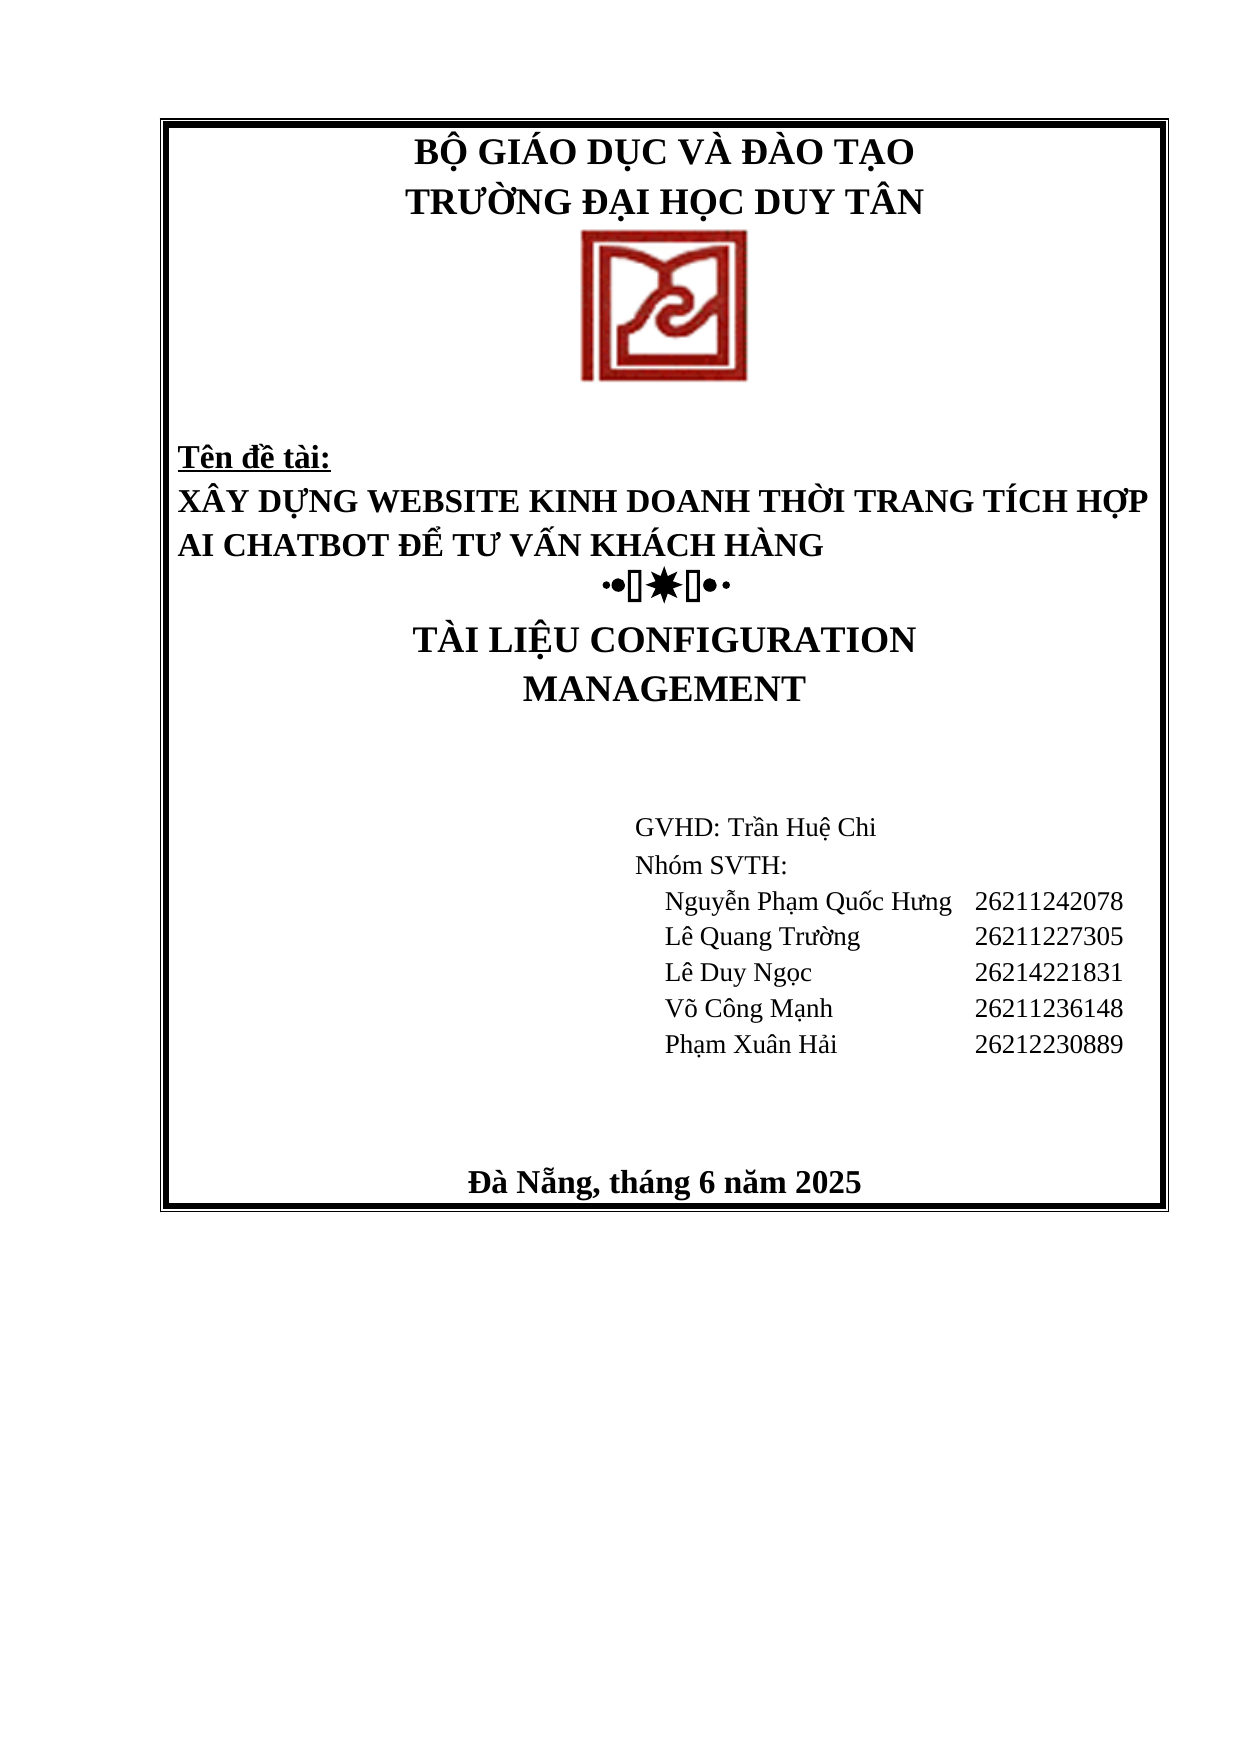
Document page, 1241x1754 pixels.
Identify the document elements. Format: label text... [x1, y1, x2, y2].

text MANAGEMENT [169, 655, 1160, 710]
text Lê Duy Ngọc 26214221831 [169, 945, 1160, 981]
text Nhóm SVTH: [169, 838, 1160, 873]
text TÀI LIỆU CONFIGURATION [169, 606, 1160, 655]
text Đà Nẵng, tháng 6 năm 2025 [169, 1151, 1160, 1203]
text TRƯỜNG ĐẠI HỌC DUY TÂN [169, 168, 1160, 222]
text Tên đề tài: [169, 426, 1160, 470]
text XÂY DỰNG WEBSITE KINH DOANH THỜI TRANG TÍCH HỢP AI CHATBOT ĐỂ TƯ VẤN KHÁCH HÀNG [169, 470, 1160, 564]
text Lê Quang Trường 26211227305 [169, 909, 1160, 945]
picture [579, 228, 750, 384]
text Võ Công Mạnh 26211236148 [169, 981, 1160, 1016]
text GVHD: Trần Huệ Chi [169, 800, 1160, 838]
text BỘ GIÁO DỤC VÀ ĐÀO TẠO [169, 128, 1160, 168]
text Nguyễn Phạm Quốc Hưng 26211242078 [169, 873, 1160, 909]
text Phạm Xuân Hải 26212230889 [169, 1016, 1160, 1059]
